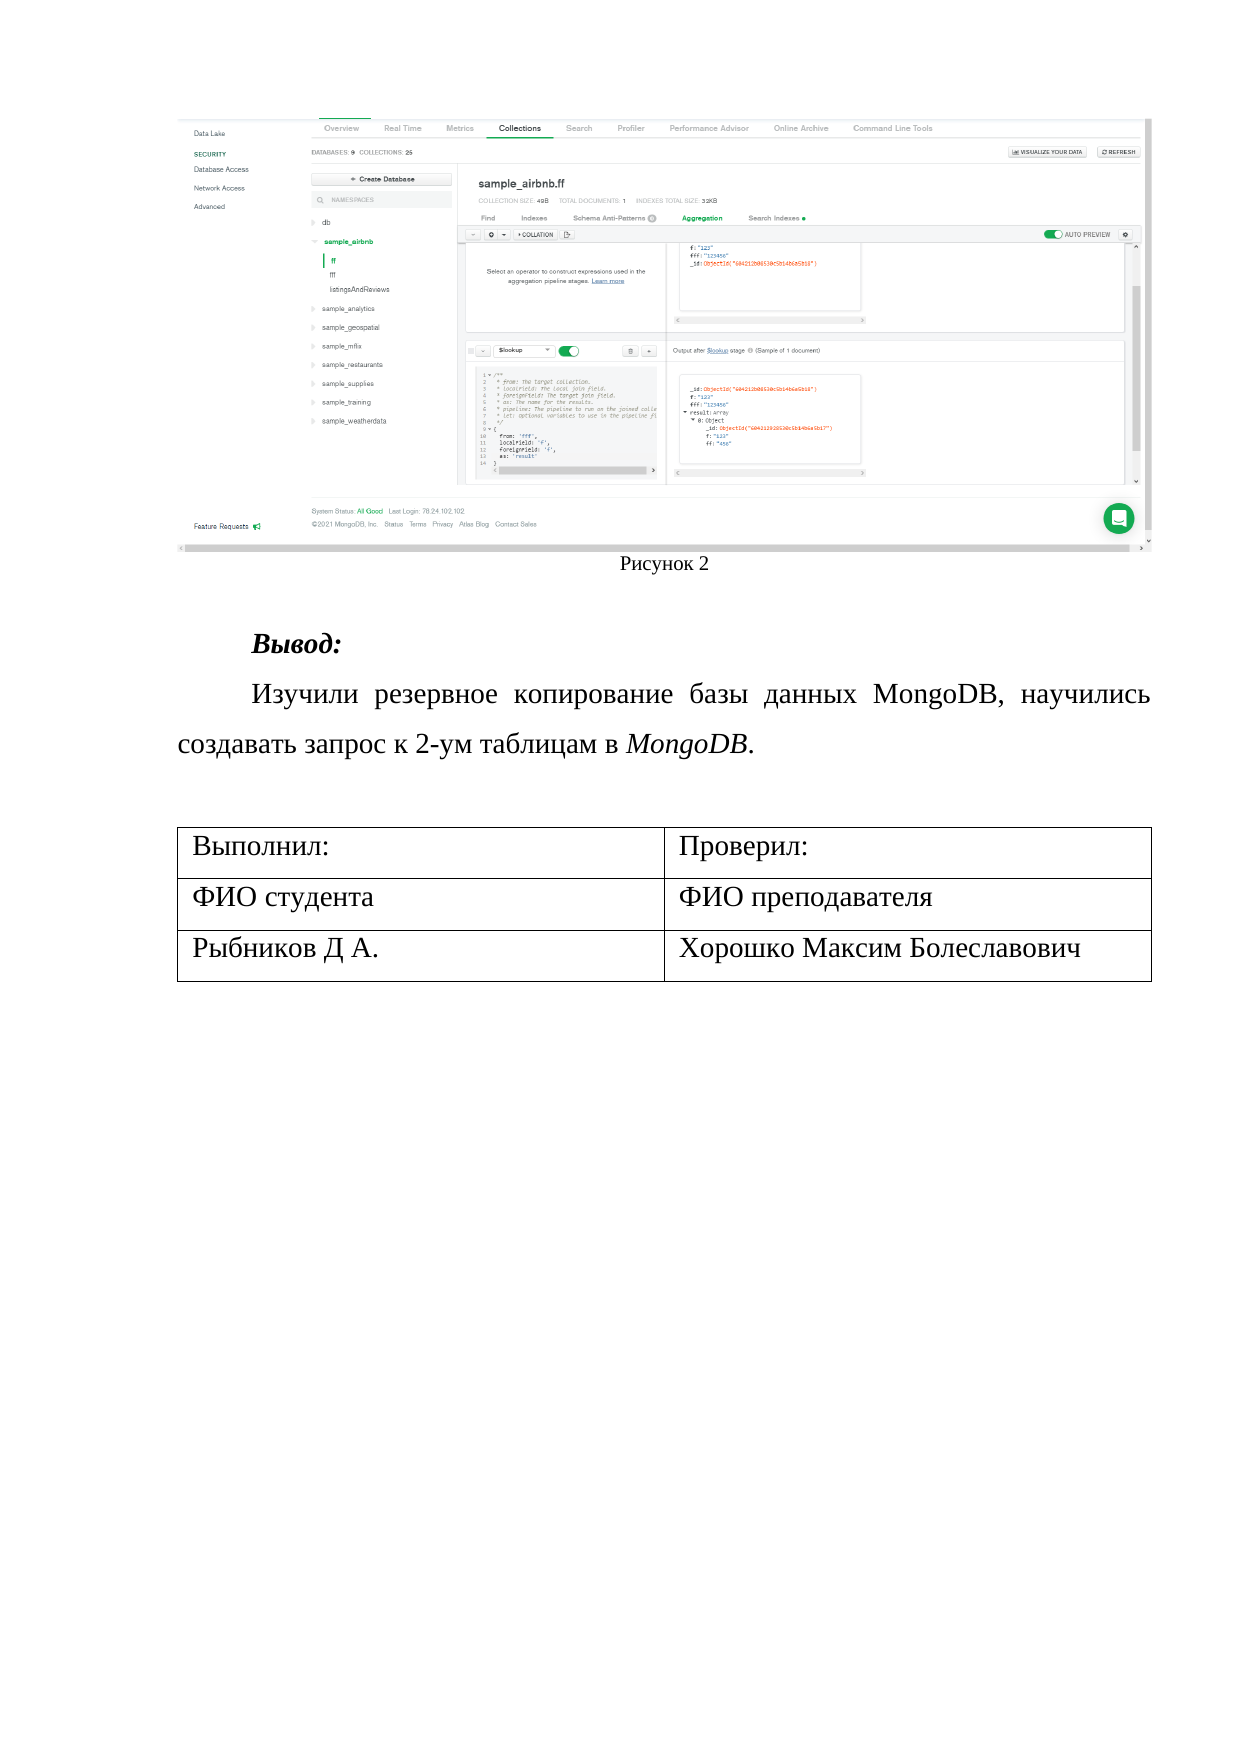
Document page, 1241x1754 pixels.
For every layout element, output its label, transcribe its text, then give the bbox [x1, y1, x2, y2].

table_header Проверил: [665, 828, 1151, 878]
picture [177, 118, 1152, 552]
text Вывод: [177, 626, 1152, 659]
table_cell Рыбников Д А. [178, 931, 664, 981]
table_cell ФИО преподавателя [665, 879, 1151, 929]
table_cell Хорошко Максим Болеславович [665, 931, 1151, 981]
table_cell ФИО студента [178, 879, 664, 929]
table_header Выполнил: [178, 828, 664, 878]
text Изучили резервное копирование базы данных MongoDB, научились создавать запрос к 2-ум таблицам в MongoDB. [177, 676, 1152, 760]
text Рисунок 2 [177, 552, 1152, 575]
